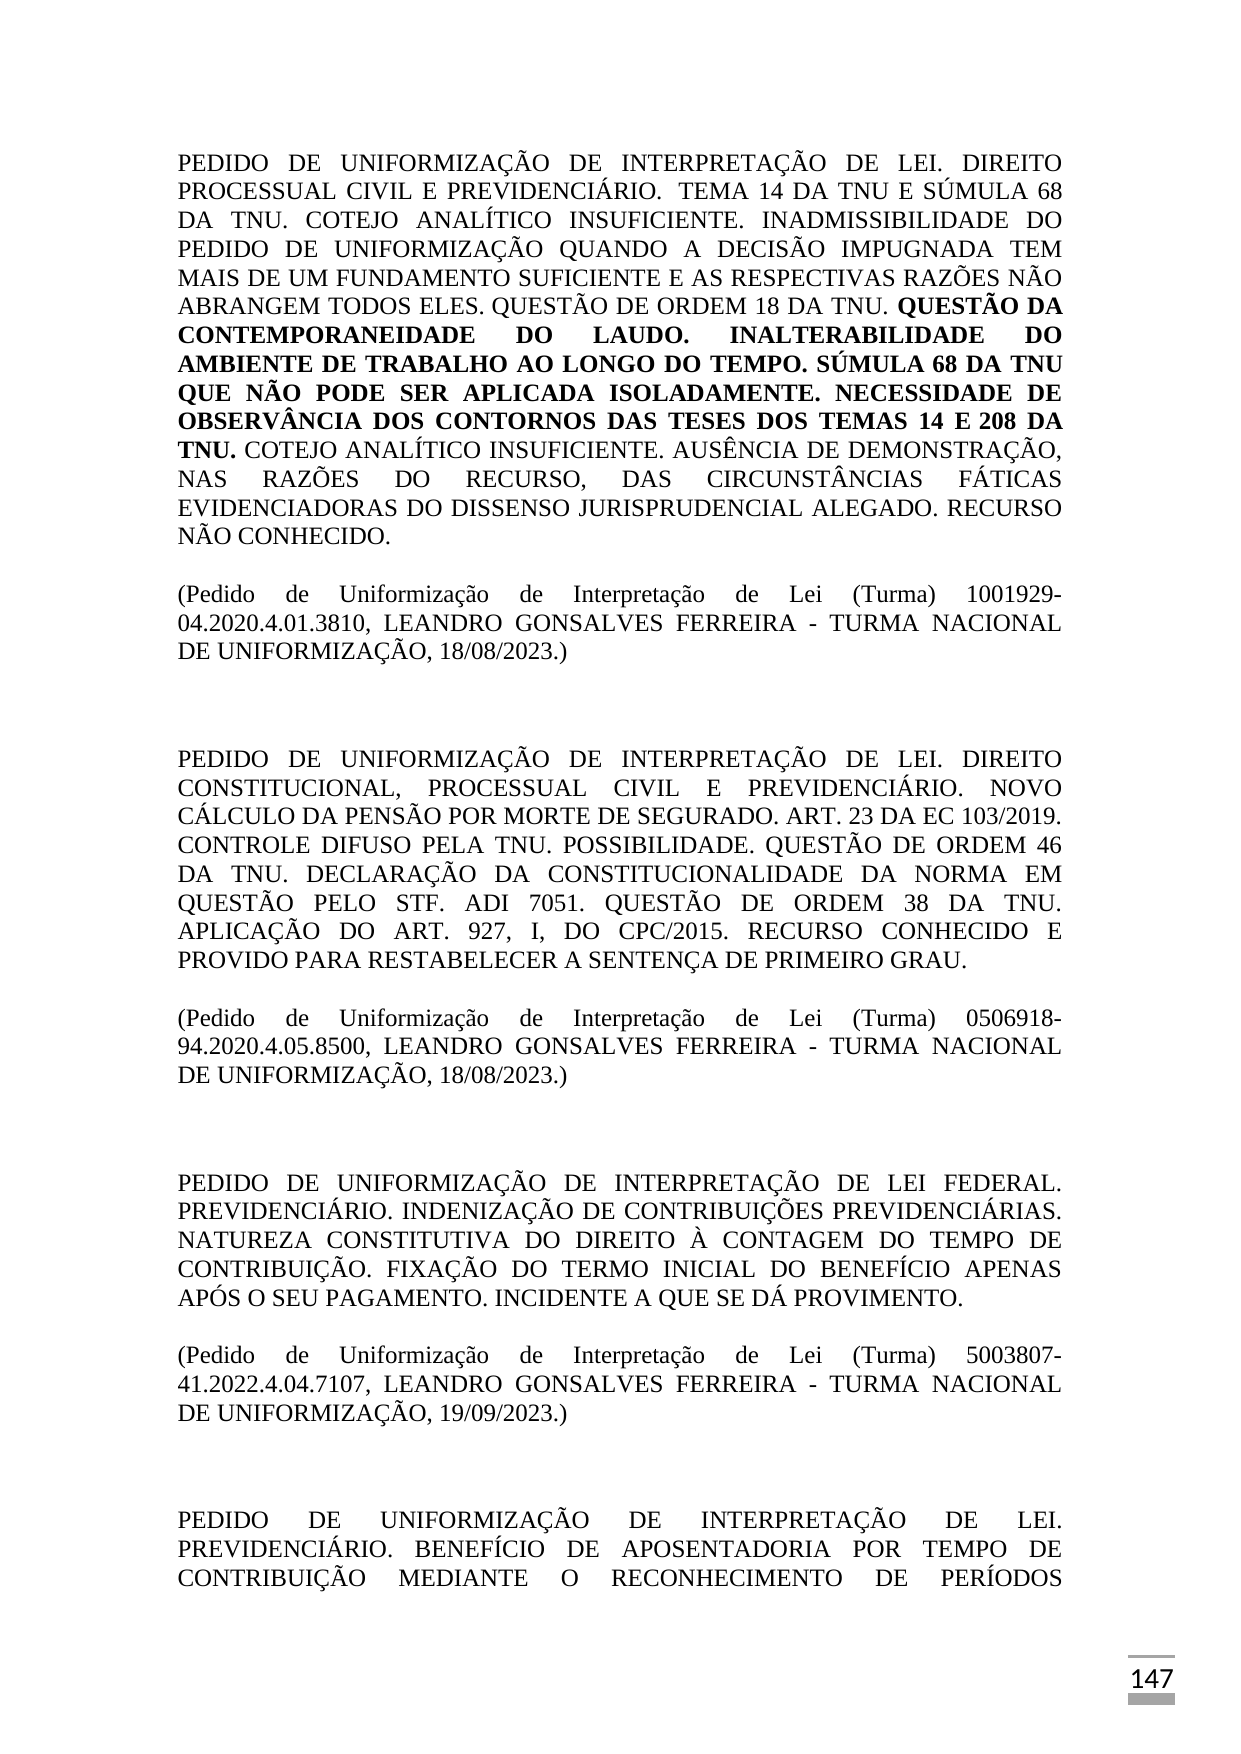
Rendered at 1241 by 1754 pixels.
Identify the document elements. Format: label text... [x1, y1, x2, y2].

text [177, 1505, 1063, 1591]
text (Pedido de Uniformização de Interpretação de Lei (Turma) 5003807-41.2022.4.04.7107, LEANDRO GONSALVES FERREIRA - TURMA NACIONAL DE UNIFORMIZAÇÃO, 19/09/2023.) [177, 1311, 1063, 1426]
text PEDIDO DE UNIFORMIZAÇÃO DE INTERPRETAÇÃO DE LEI. DIREITO PROCESSUAL CIVIL E PREVIDENCIÁRIO. TEMA 14 DA TNU E SÚMULA 68 DA TNU. COTEJO ANALÍTICO INSUFICIENTE. INADMISSIBILIDADE DO PEDIDO DE UNIFORMIZAÇÃO QUANDO A DECISÃO IMPUGNADA TEM MAIS DE UM FUNDAMENTO SUFICIENTE E AS RESPECTIVAS RAZÕES NÃO ABRANGEM TODOS ELES. QUESTÃO DE ORDEM 18 DA TNU. QUESTÃO DA CONTEMPORANEIDADE DO LAUDO. INALTERABILIDADE DO AMBIENTE DE TRABALHO AO LONGO DO TEMPO. SÚMULA 68 DA TNU QUE NÃO PODE SER APLICADA ISOLADAMENTE. NECESSIDADE DE OBSERVÂNCIA DOS CONTORNOS DAS TESES DOS TEMAS 14 E 208 DA TNU. COTEJO ANALÍTICO INSUFICIENTE. AUSÊNCIA DE DEMONSTRAÇÃO, NAS RAZÕES DO RECURSO, DAS CIRCUNSTÂNCIAS FÁTICAS EVIDENCIADORAS DO DISSENSO JURISPRUDENCIAL ALEGADO. RECURSO NÃO CONHECIDO. [177, 148, 1063, 550]
text (Pedido de Uniformização de Interpretação de Lei (Turma) 1001929-04.2020.4.01.3810, LEANDRO GONSALVES FERREIRA - TURMA NACIONAL DE UNIFORMIZAÇÃO, 18/08/2023.) [177, 550, 1063, 665]
text (Pedido de Uniformização de Interpretação de Lei (Turma) 0506918-94.2020.4.05.8500, LEANDRO GONSALVES FERREIRA - TURMA NACIONAL DE UNIFORMIZAÇÃO, 18/08/2023.) [177, 974, 1063, 1089]
text PEDIDO DE UNIFORMIZAÇÃO DE INTERPRETAÇÃO DE LEI. DIREITO CONSTITUCIONAL, PROCESSUAL CIVIL E PREVIDENCIÁRIO. NOVO CÁLCULO DA PENSÃO POR MORTE DE SEGURADO. ART. 23 DA EC 103/2019. CONTROLE DIFUSO PELA TNU. POSSIBILIDADE. QUESTÃO DE ORDEM 46 DA TNU. DECLARAÇÃO DA CONSTITUCIONALIDADE DA NORMA EM QUESTÃO PELO STF. ADI 7051. QUESTÃO DE ORDEM 38 DA TNU. APLICAÇÃO DO ART. 927, I, DO CPC/2015. RECURSO CONHECIDO E PROVIDO PARA RESTABELECER A SENTENÇA DE PRIMEIRO GRAU. [177, 744, 1063, 974]
text PEDIDO DE UNIFORMIZAÇÃO DE INTERPRETAÇÃO DE LEI FEDERAL. PREVIDENCIÁRIO. INDENIZAÇÃO DE CONTRIBUIÇÕES PREVIDENCIÁRIAS. NATUREZA CONSTITUTIVA DO DIREITO À CONTAGEM DO TEMPO DE CONTRIBUIÇÃO. FIXAÇÃO DO TERMO INICIAL DO BENEFÍCIO APENAS APÓS O SEU PAGAMENTO. INCIDENTE A QUE SE DÁ PROVIMENTO. [177, 1168, 1063, 1311]
